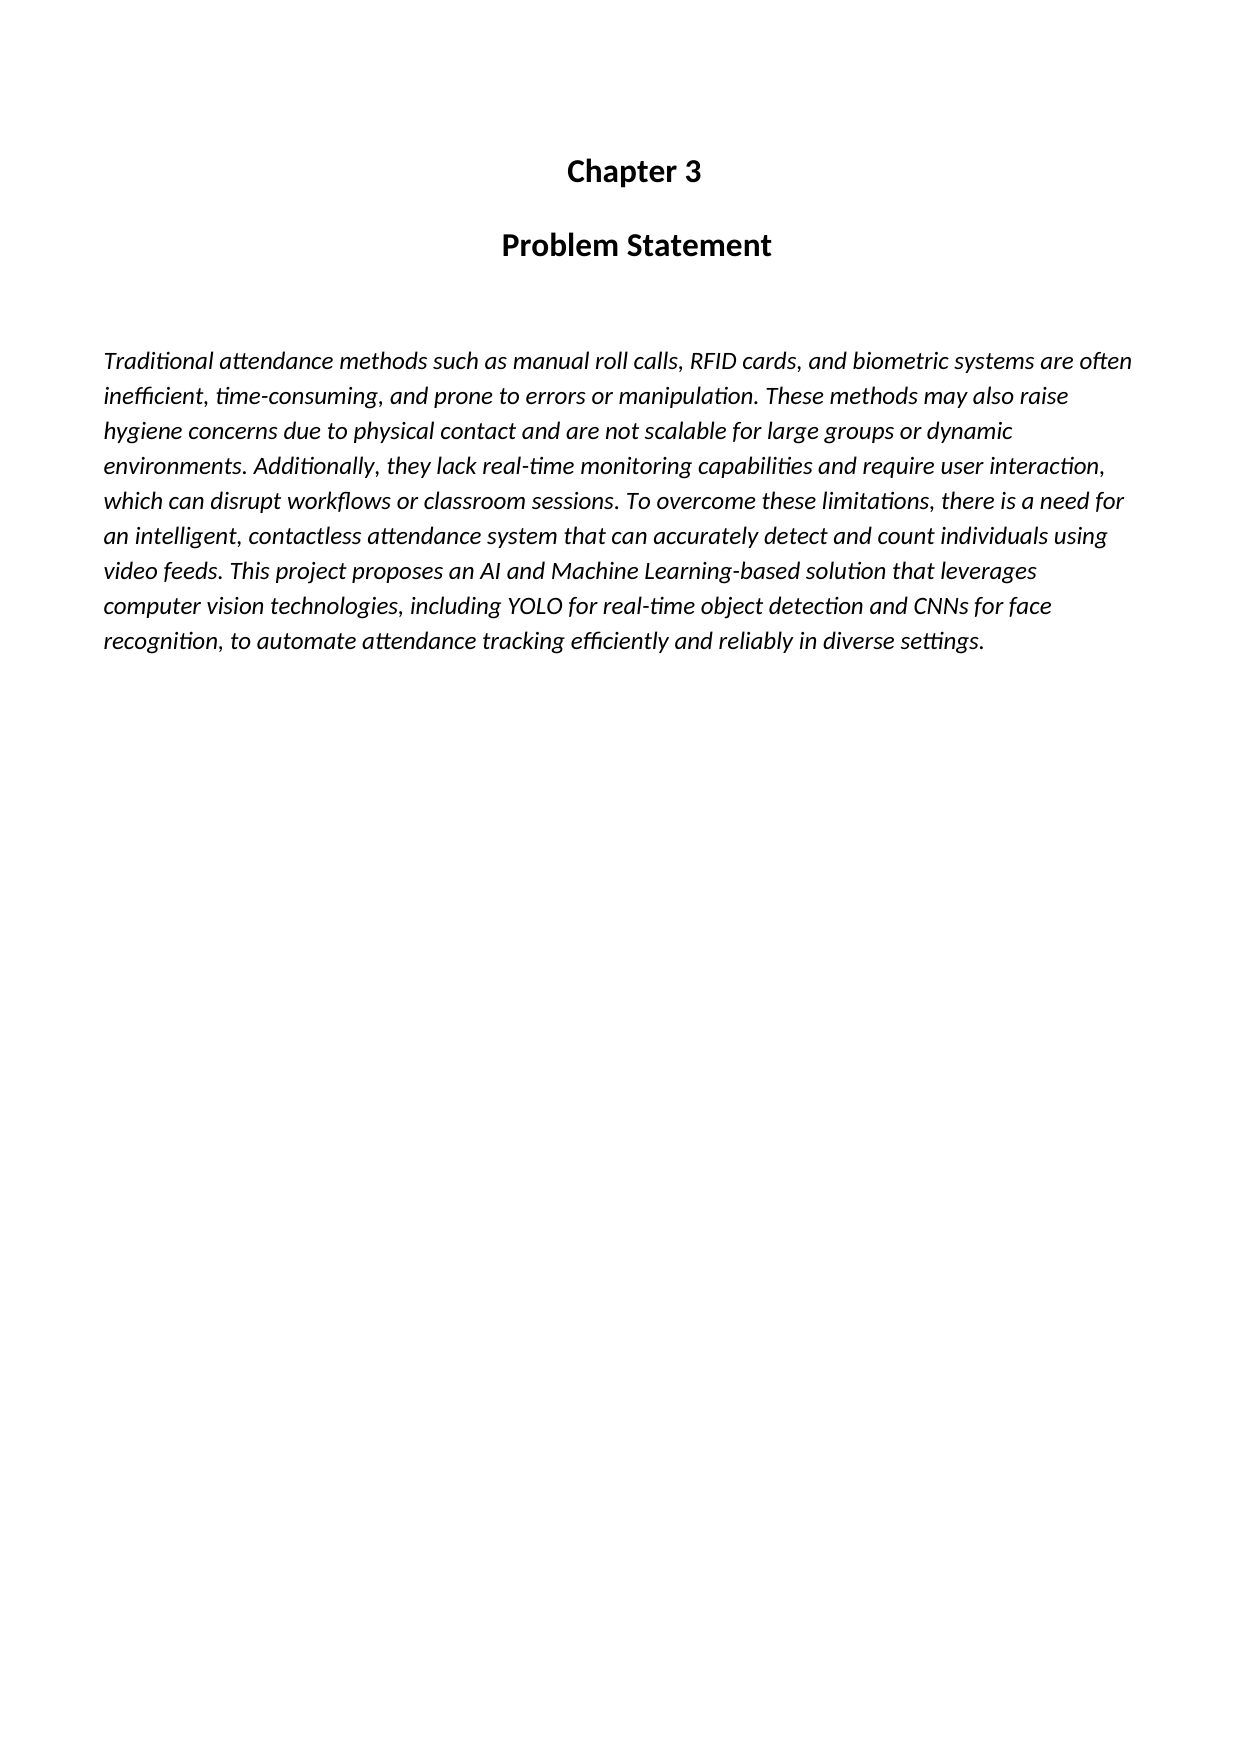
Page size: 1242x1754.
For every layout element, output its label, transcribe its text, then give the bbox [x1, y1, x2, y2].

subtitle Chapter 3 Problem Statement [502, 150, 777, 265]
text Traditional attendance methods such as manual roll calls, RFID cards, and biometric systems are often inefficient, time-consuming, and prone to errors or manipulation. These methods may also raise hygiene concerns due to physical contact and are not scalable for large groups or dynamic environments. Additionally, they lack real-time monitoring capabilities and require user interaction, which can disrupt workflows or classroom sessions. To overcome these limitations, there is a need for an intelligent, contactless attendance system that can accurately detect and count individuals using video feeds. This project proposes an AI and Machine Learning-based solution that leverages computer vision technologies, including YOLO for real-time object detection and CNNs for face recognition, to automate attendance tracking efficiently and reliably in diverse settings. [103, 345, 1138, 656]
